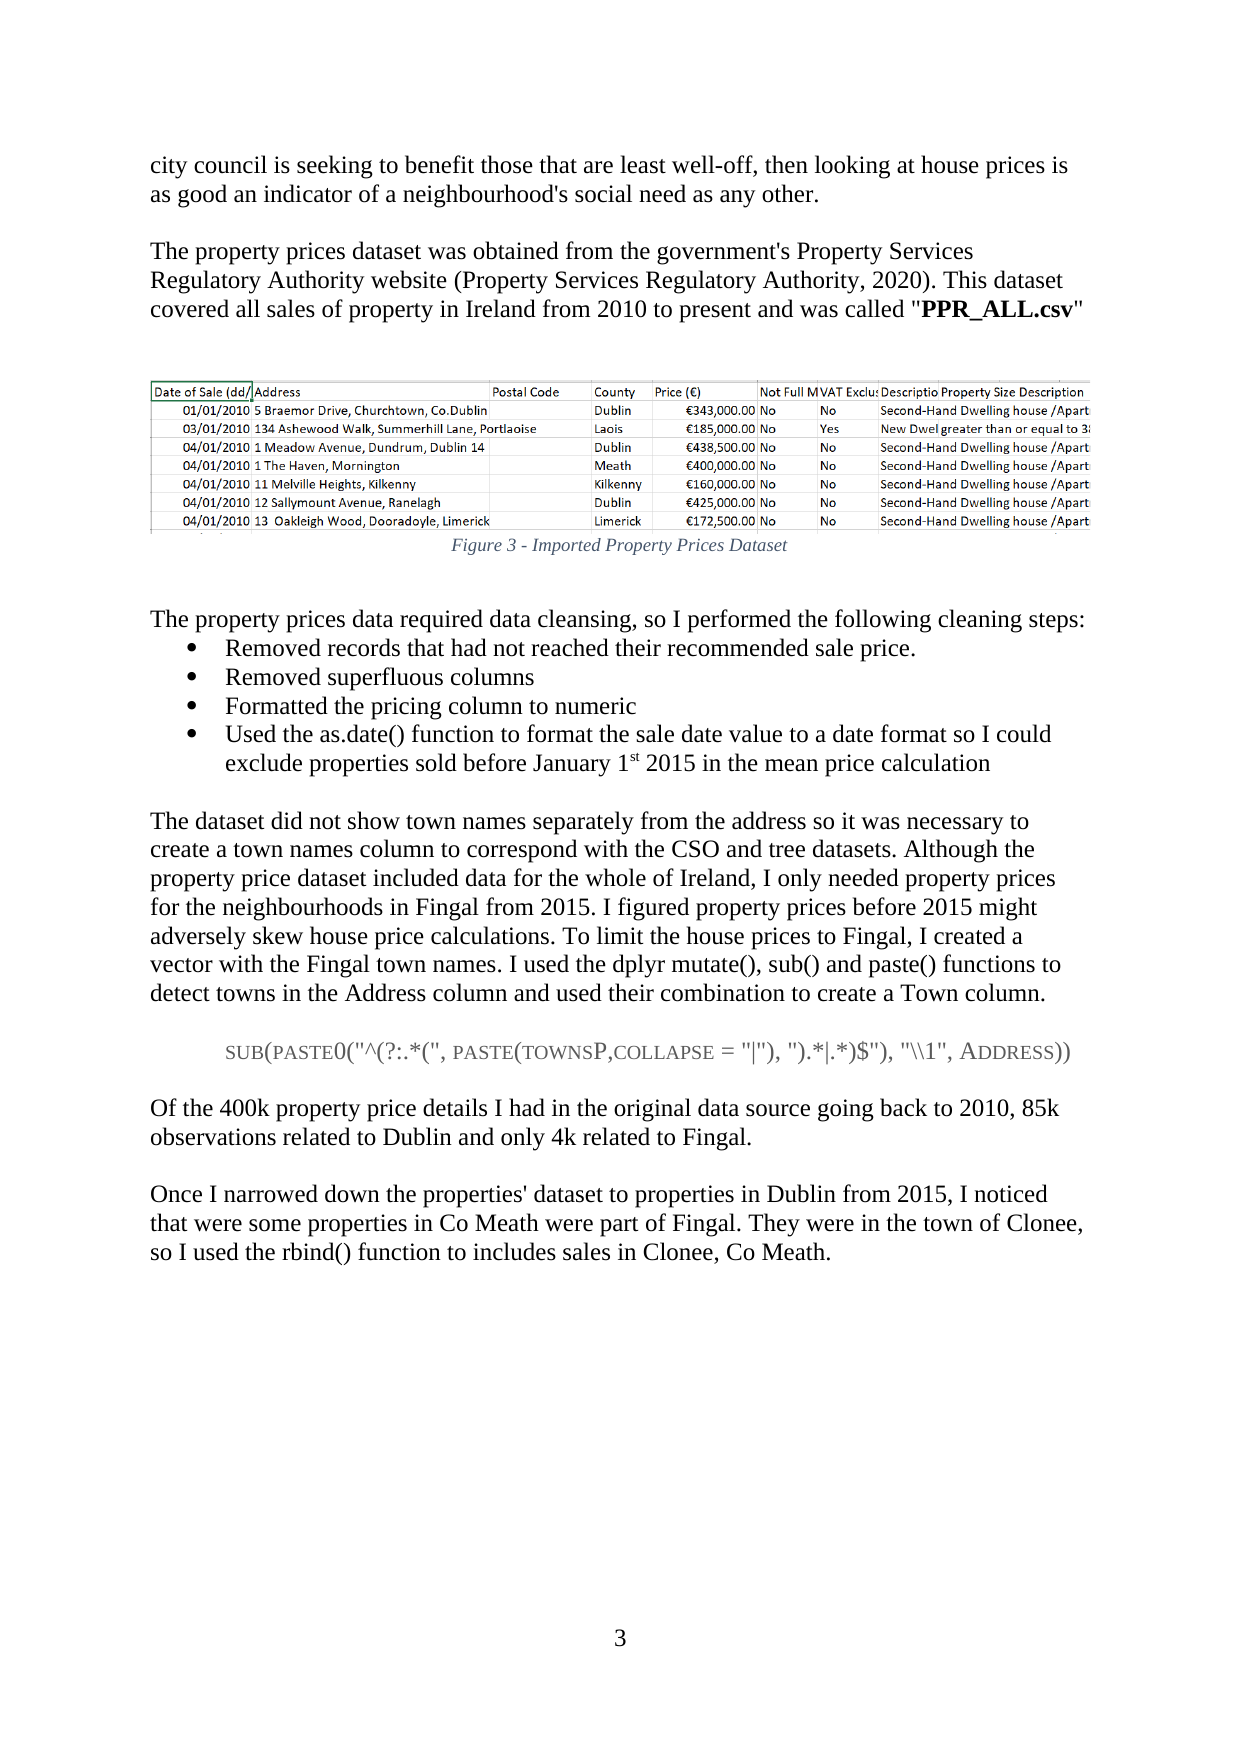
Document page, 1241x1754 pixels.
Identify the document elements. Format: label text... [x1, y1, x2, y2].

text The property prices dataset was obtained from the government's Property Services Regulatory Authority website . This dataset covered all sales of property in Ireland from 2010 to present and was called "PPR_ALL.csv" [150, 236, 1090, 322]
text Of the 400k property price details I had in the original data source going back to 2010, 85k observations related to Dublin and only 4k related to Fingal. [150, 1093, 1090, 1151]
list Removed records that had not reached their recommended sale price. [187, 633, 1090, 662]
text The property prices data required data cleansing, so I performed the following cleaning steps: [150, 604, 1090, 633]
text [150, 150, 1090, 207]
list sub(paste0("^(?:.*(", paste(townsP,collapse = "|"), ").*|.*)$"), "\\1", Address)) [225, 1007, 1090, 1064]
text Once I narrowed down the properties' dataset to properties in Dublin from 2015, I noticed that were some properties in Co Meath were part of Fingal. They were in the town of Clonee, so I used the rbind() function to includes sales in Clonee, Co Meath. [150, 1179, 1090, 1266]
list Used the as.date() function to format the sale date value to a date format so I could exclude properties sold before January 1st 2015 in the mean price calculation [187, 719, 1090, 777]
list Removed superfluous columns [187, 662, 1090, 691]
list Formatted the pricing column to numeric [187, 691, 1090, 719]
text The dataset did not show town names separately from the address so it was necessary to create a town names column to correspond with the CSO and tree datasets. Although the property price dataset included data for the whole of Ireland, I only needed property prices for the neighbourhoods in Fingal from 2015. I figured property prices before 2015 might adversely skew house price calculations. To limit the house prices to Fingal, I created a vector with the Fingal town names. I used the dplyr mutate(), sub() and paste() functions to detect towns in the Address column and used their combination to create a Town column. [150, 806, 1090, 1007]
picture [150, 380, 1091, 534]
